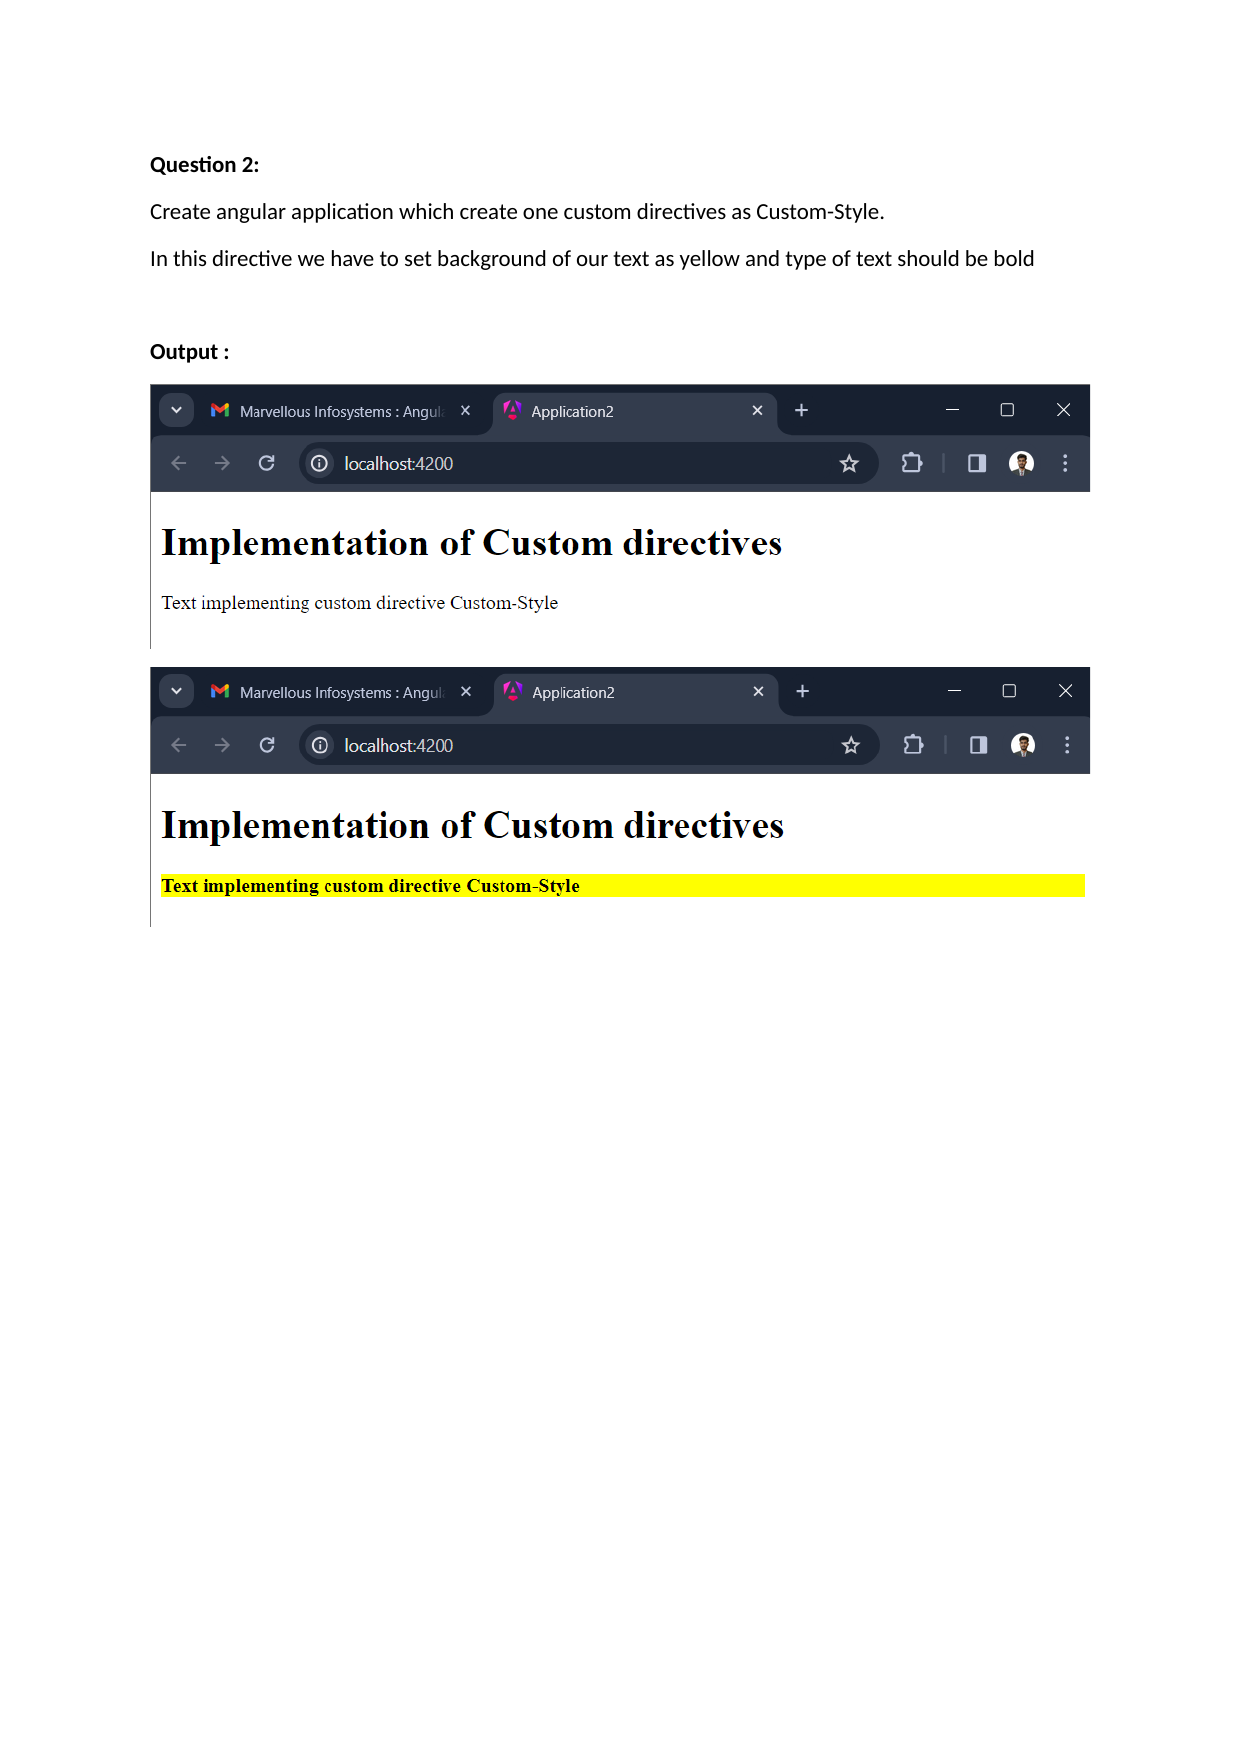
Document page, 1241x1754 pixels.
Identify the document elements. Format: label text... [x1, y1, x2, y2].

text In this directive we have to set background of our text as yellow and type of text should be bold [150, 244, 1090, 272]
picture [150, 667, 1091, 927]
text Question 2: [150, 150, 1090, 178]
text Create angular application which create one custom directives as Custom-Style. [150, 197, 1090, 225]
text Output : [150, 337, 1090, 366]
picture [150, 384, 1091, 649]
